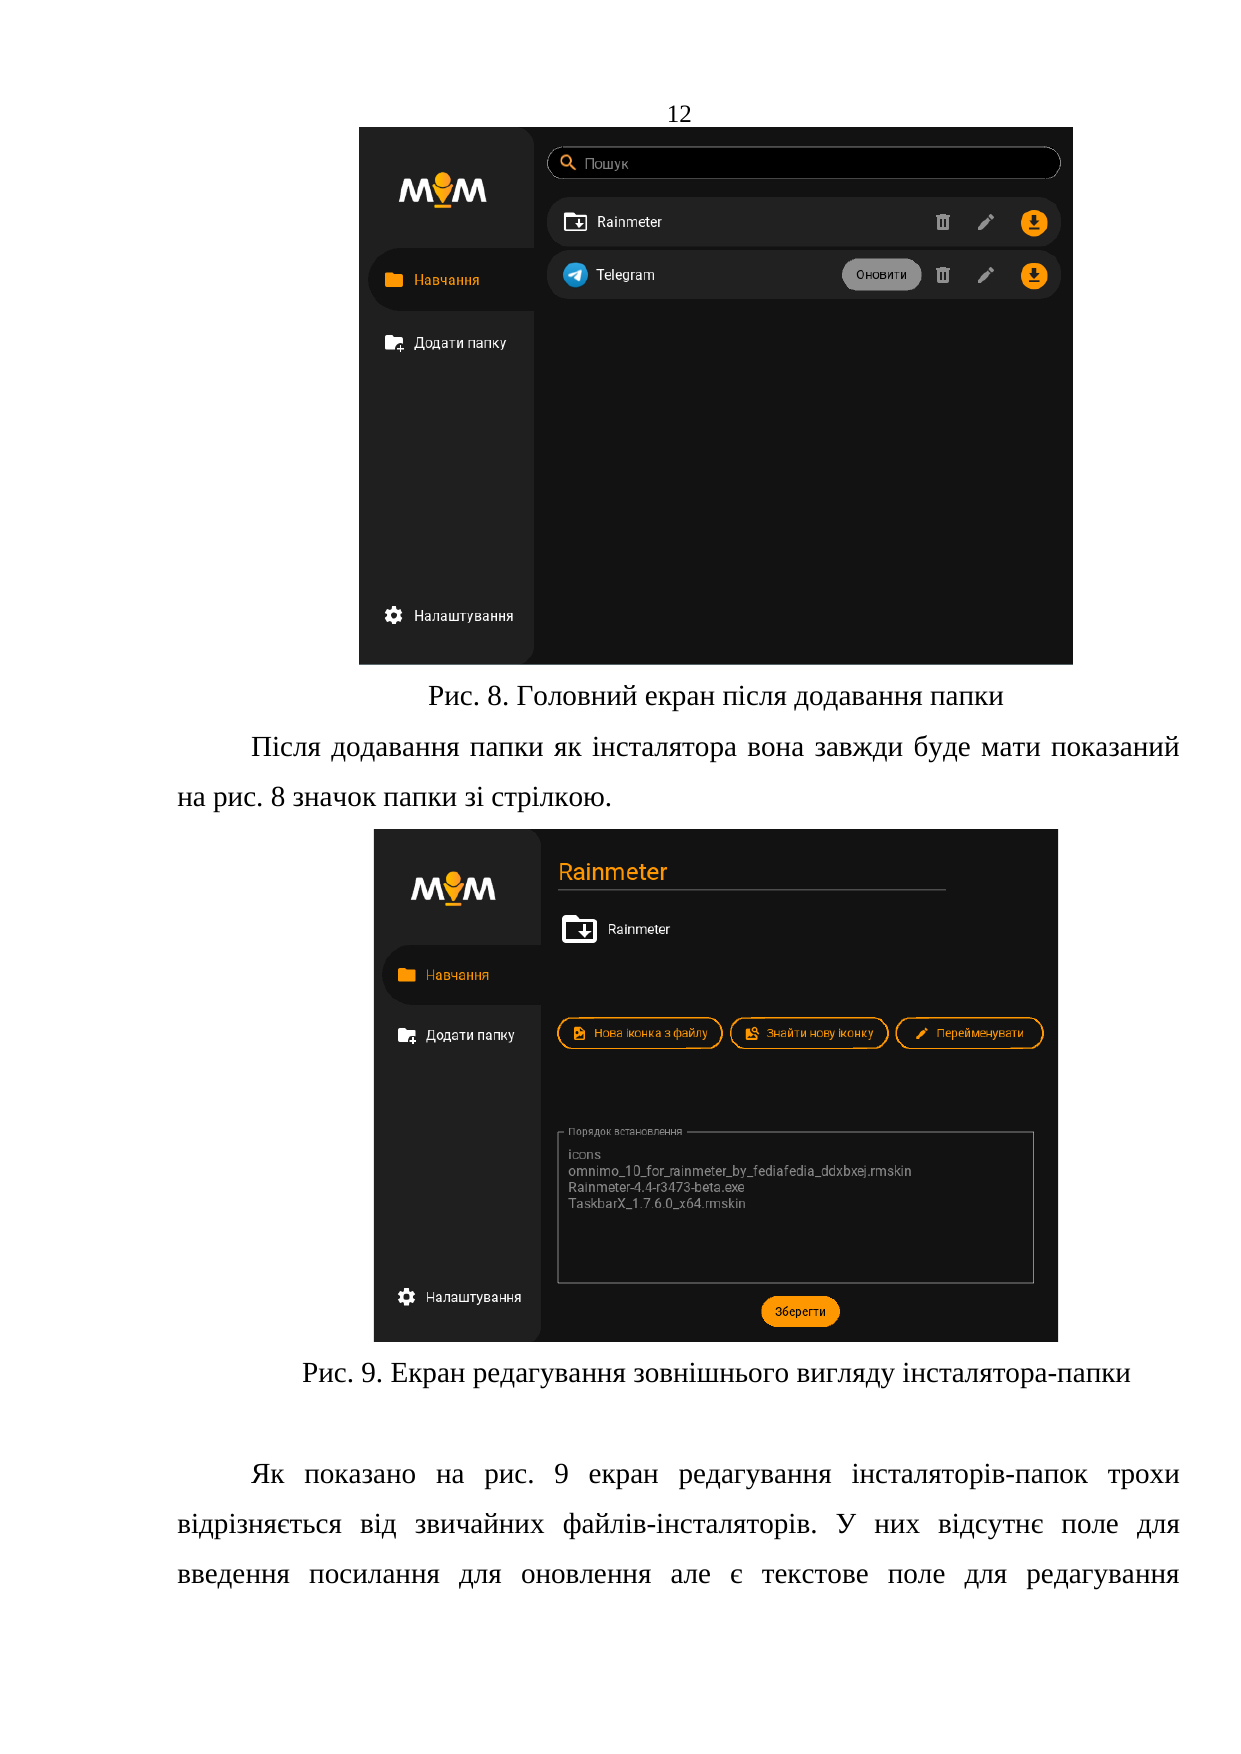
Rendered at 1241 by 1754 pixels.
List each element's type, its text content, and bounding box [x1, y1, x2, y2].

text Рис. 8. Головний екран після додавання папки [177, 678, 1181, 712]
picture [373, 829, 1059, 1342]
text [177, 1456, 1181, 1590]
text Рис. 9. Екран редагування зовнішнього вигляду інсталятора-папки [252, 1355, 1181, 1389]
picture [359, 127, 1073, 665]
text Після додавання папки як інсталятора вона завжди буде мати показаний на рис. 8 значок папки зі стрілкою. [177, 729, 1181, 812]
